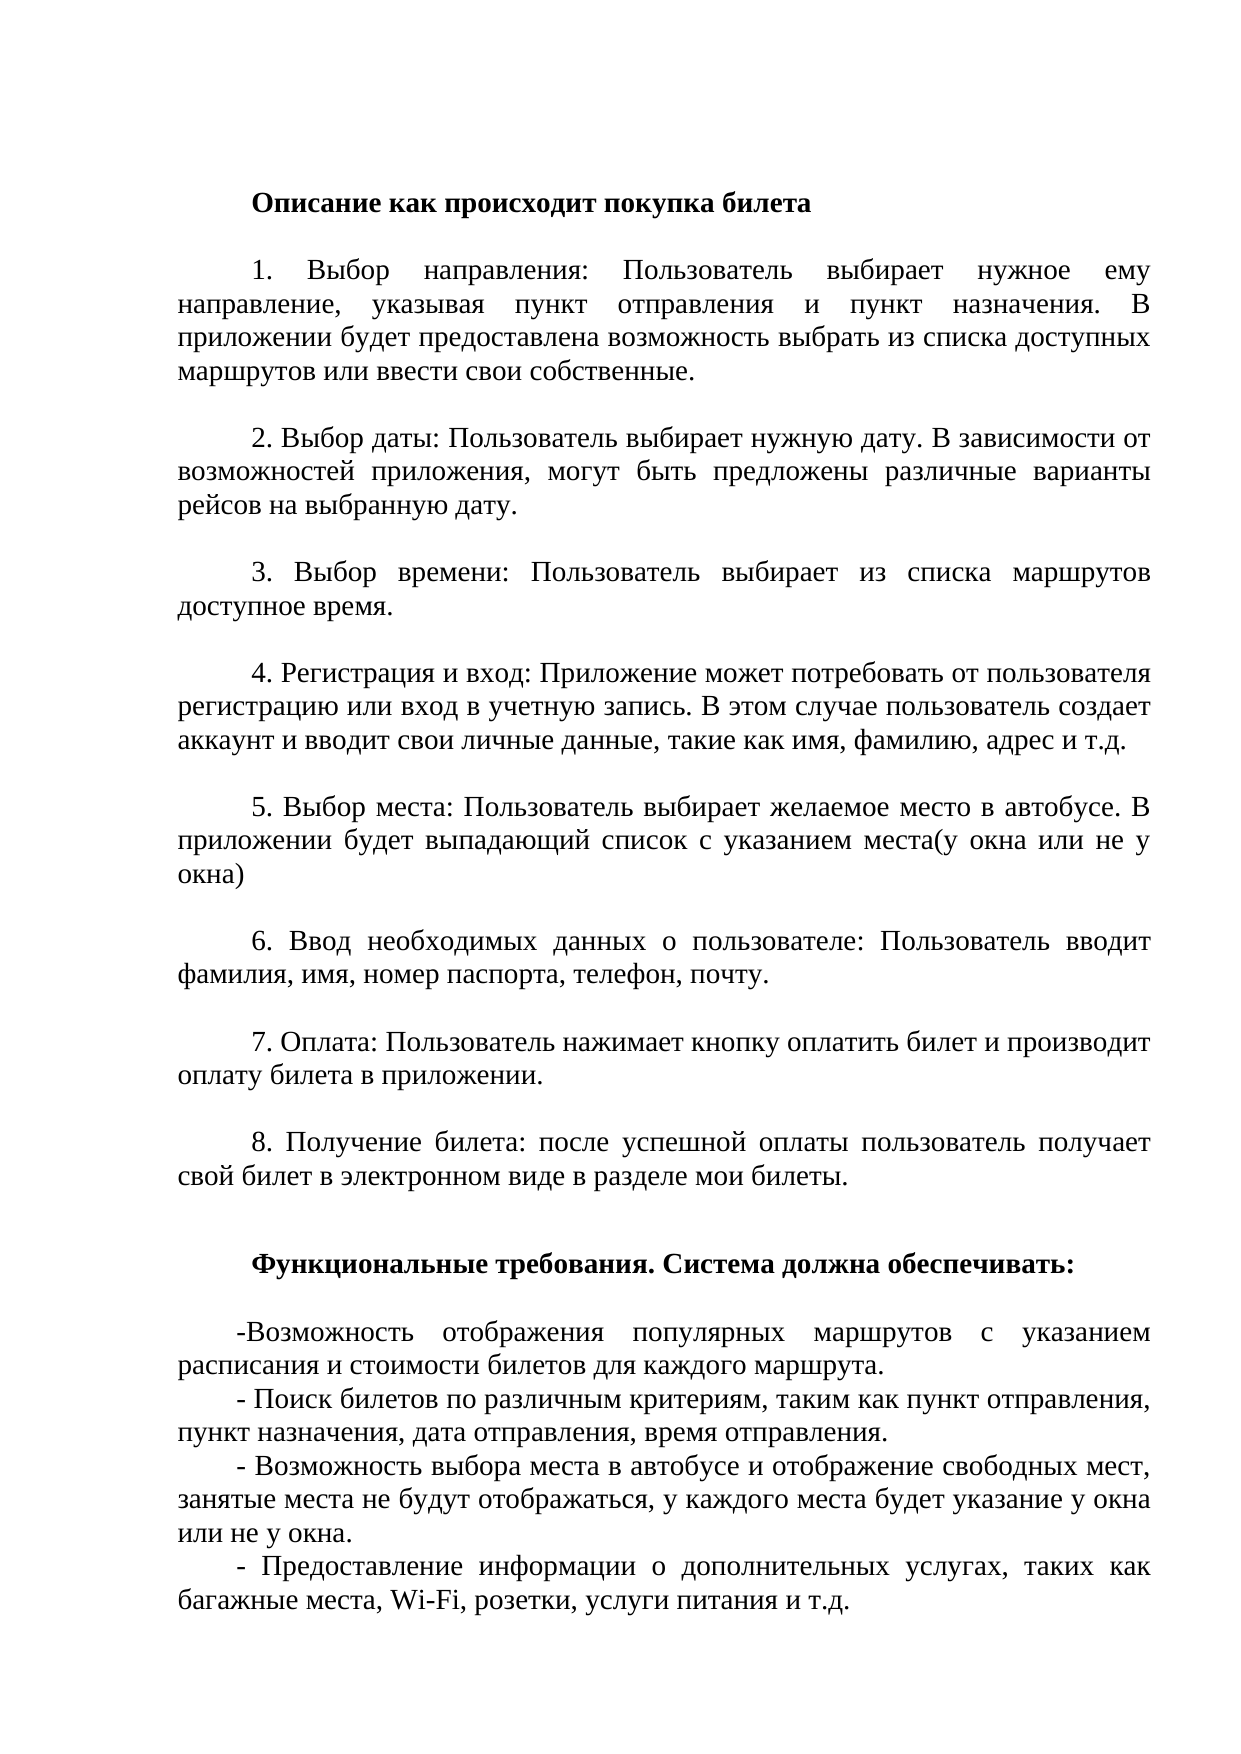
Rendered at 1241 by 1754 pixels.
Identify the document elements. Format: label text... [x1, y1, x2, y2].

list Описание как происходит покупка билета [177, 185, 1152, 219]
list 3. Выбор времени: Пользователь выбирает из списка маршрутов доступное время. [177, 554, 1152, 621]
list 1. Выбор направления: Пользователь выбирает нужное ему направление, указывая пункт отправления и пункт назначения. В приложении будет предоставлена возможность выбрать из списка доступных маршрутов или ввести свои собственные. [177, 252, 1152, 386]
list - Предоставление информации о дополнительных услугах, таких как багажные места, Wi-Fi, розетки, услуги питания и т.д. [177, 1548, 1152, 1616]
list -Возможность отображения популярных маршрутов с указанием расписания и стоимости билетов для каждого маршрута. [177, 1314, 1152, 1381]
list - Возможность выбора места в автобусе и отображение свободных мест, занятые места не будут отображаться, у каждого места будет указание у окна или не у окна. [177, 1448, 1152, 1548]
list 4. Регистрация и вход: Приложение может потребовать от пользователя регистрацию или вход в учетную запись. В этом случае пользователь создает аккаунт и вводит свои личные данные, такие как имя, фамилию, адрес и т.д. [177, 655, 1152, 755]
list 6. Ввод необходимых данных о пользователе: Пользователь вводит фамилия, имя, номер паспорта, телефон, почту. [177, 923, 1152, 990]
list 8. Получение билета: после успешной оплаты пользователь получает свой билет в электронном виде в разделе мои билеты. [177, 1124, 1152, 1191]
list - Поиск билетов по различным критериям, таким как пункт отправления, пункт назначения, дата отправления, время отправления. [177, 1381, 1152, 1448]
list 5. Выбор места: Пользователь выбирает желаемое место в автобусе. В приложении будет выпадающий список с указанием места(у окна или не у окна) [177, 789, 1152, 889]
list Функциональные требования. Система должна обеспечивать: [177, 1247, 1152, 1280]
list 2. Выбор даты: Пользователь выбирает нужную дату. В зависимости от возможностей приложения, могут быть предложены различные варианты рейсов на выбранную дату. [177, 420, 1152, 521]
list 7. Оплата: Пользователь нажимает кнопку оплатить билет и производит оплату билета в приложении. [177, 1024, 1152, 1091]
